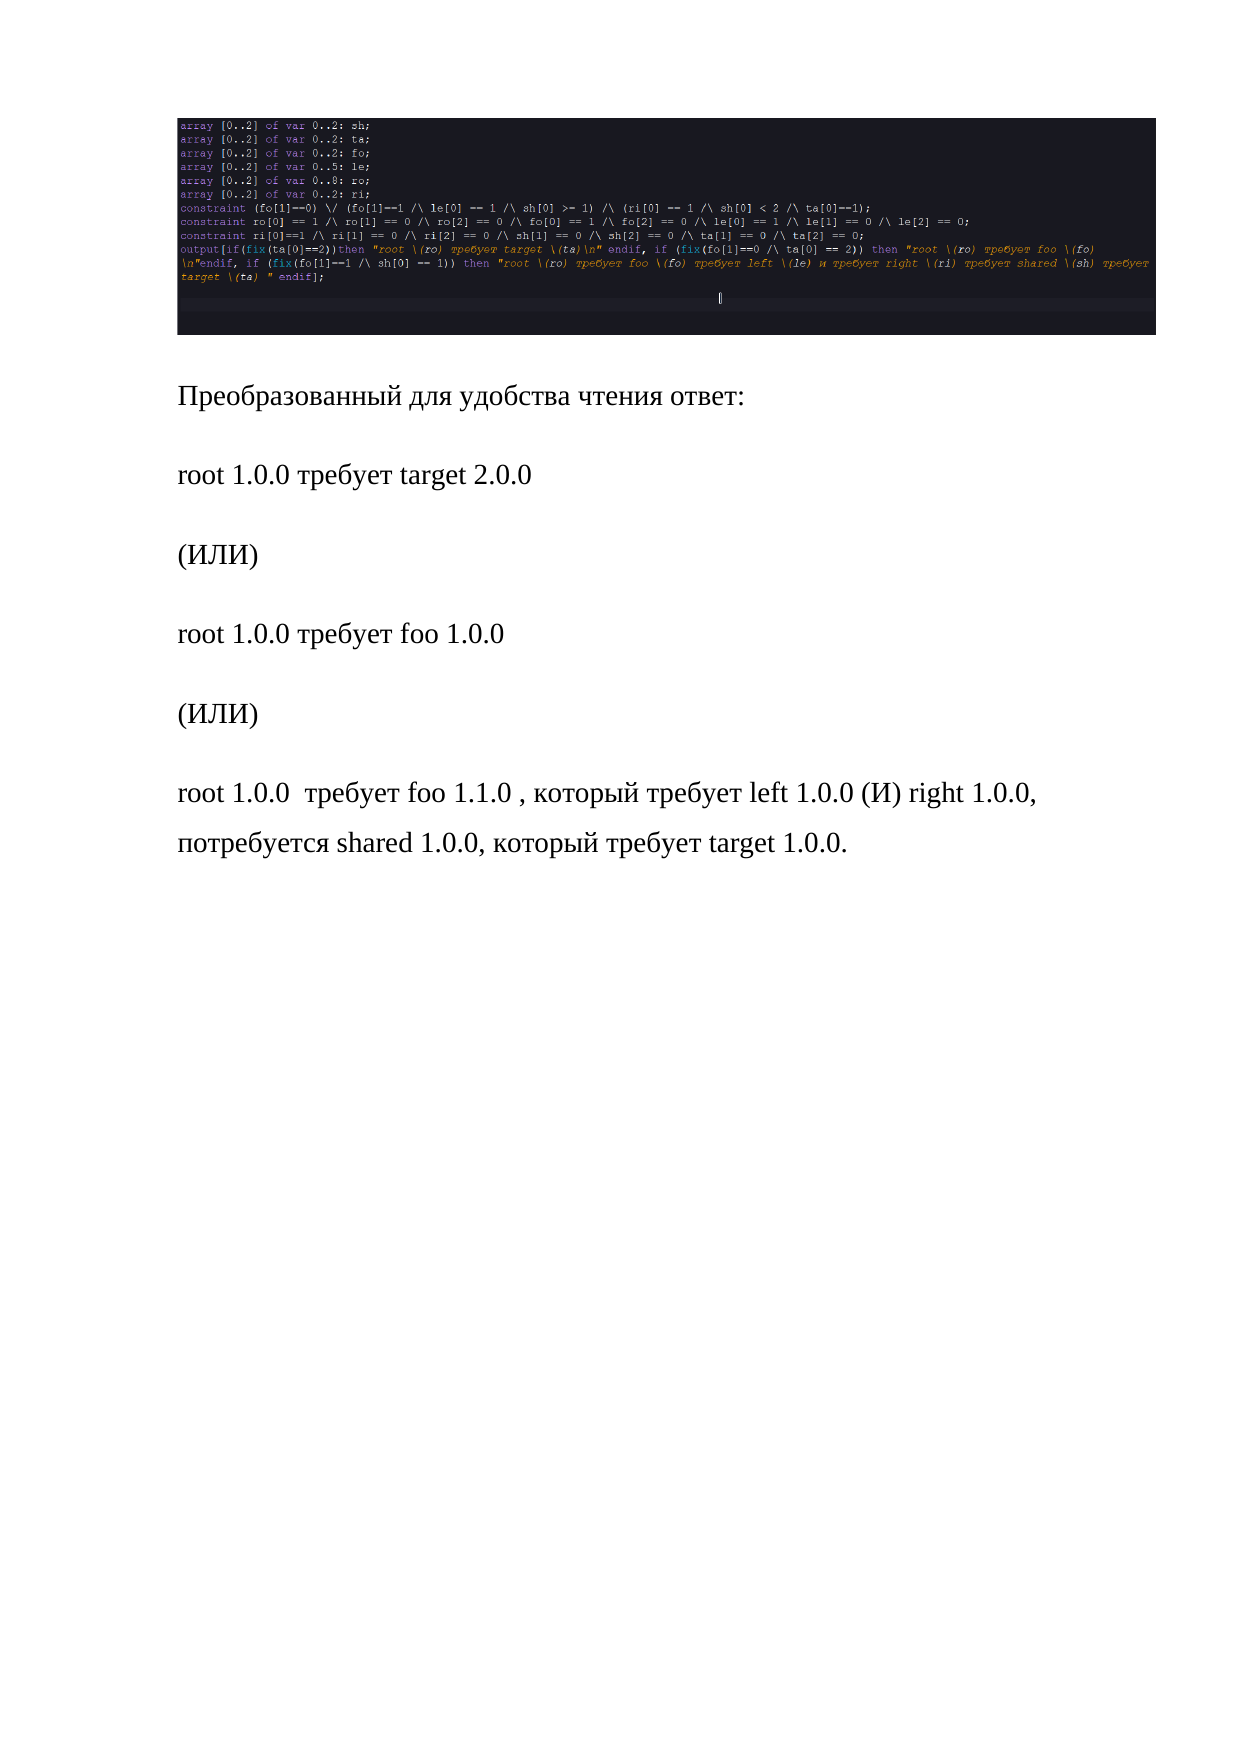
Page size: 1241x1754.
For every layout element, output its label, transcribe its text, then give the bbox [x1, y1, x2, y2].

text (ИЛИ) [177, 537, 1152, 570]
text root 1.0.0 требует foo 1.1.0 , который требует left 1.0.0 (И) right 1.0.0, потребуется shared 1.0.0, который требует target 1.0.0. [177, 775, 1152, 859]
text (ИЛИ) [177, 696, 1152, 729]
picture [177, 118, 1156, 335]
text root 1.0.0 требует foo 1.0.0 [177, 616, 1152, 650]
text root 1.0.0 требует target 2.0.0 [177, 457, 1152, 491]
text Преобразованный для удобства чтения ответ: [177, 378, 1152, 411]
